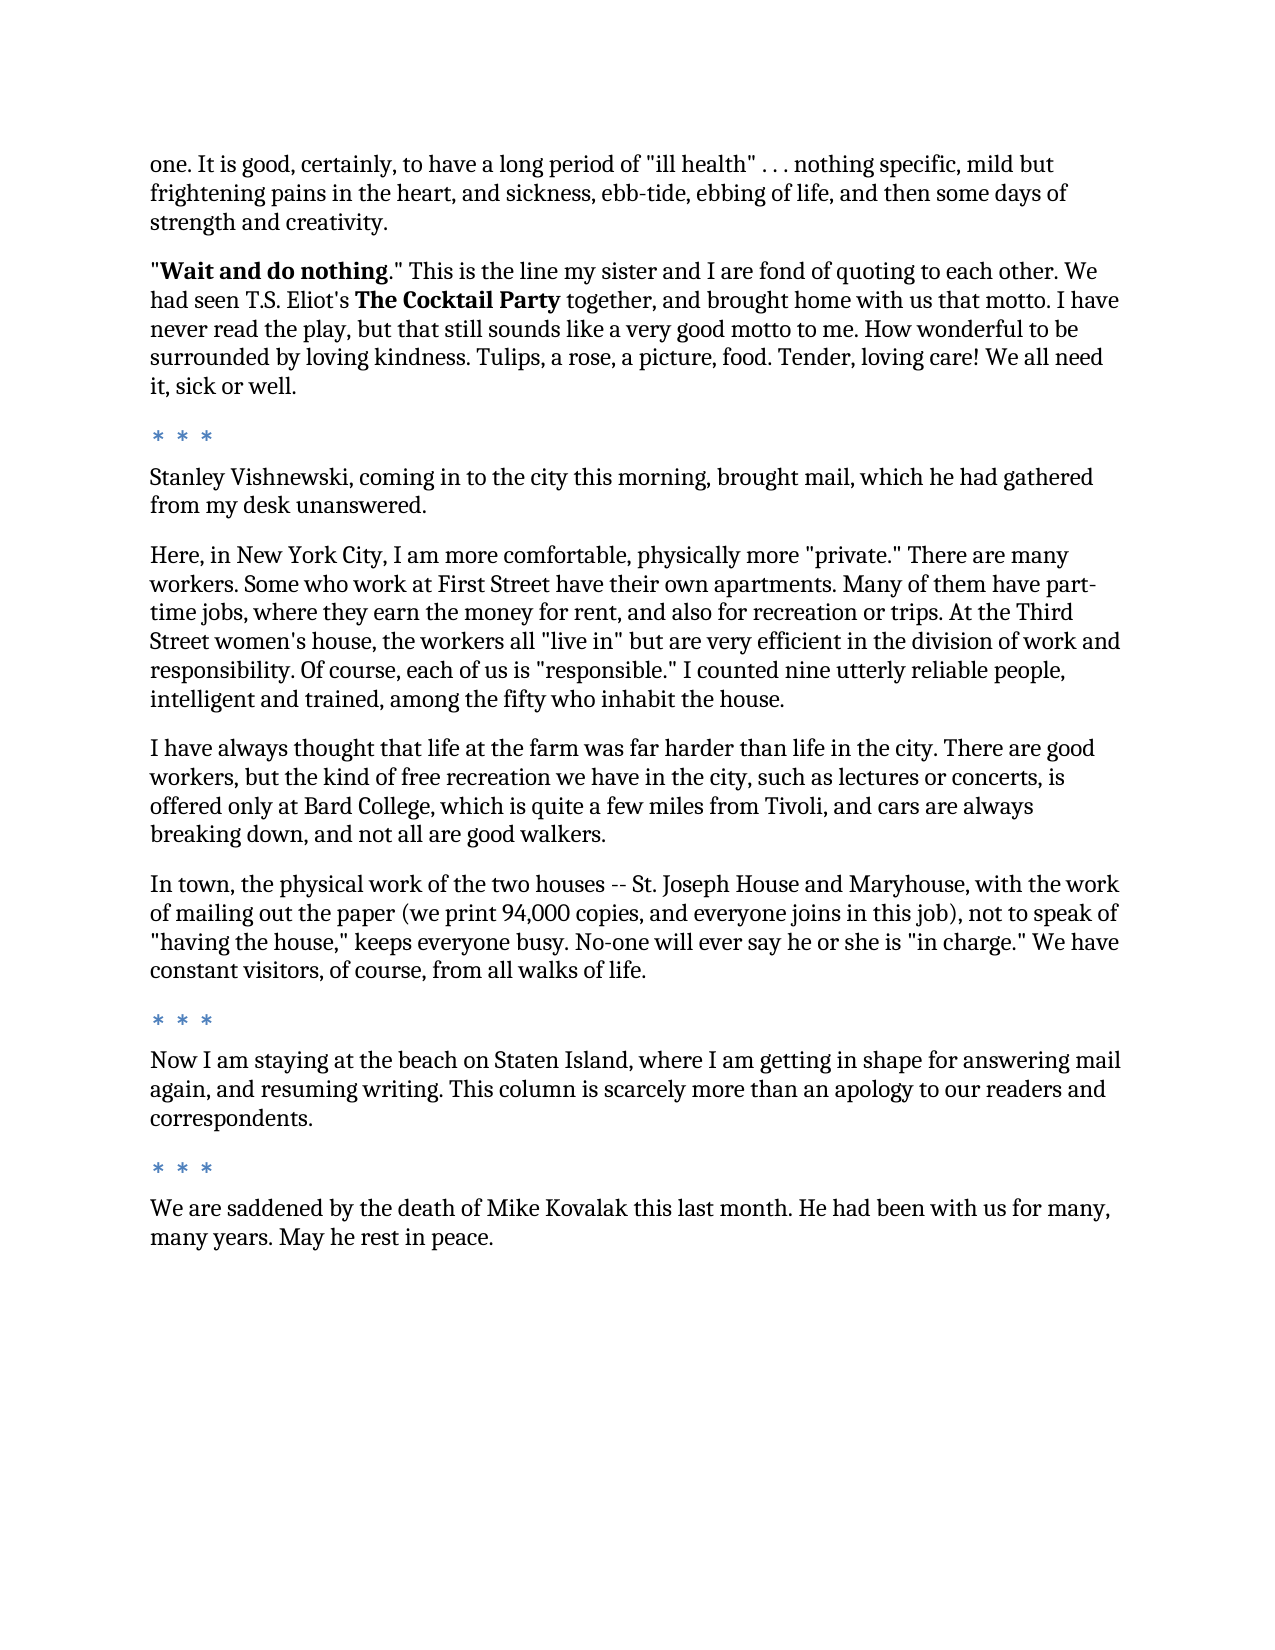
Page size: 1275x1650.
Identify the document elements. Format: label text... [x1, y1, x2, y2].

subtitle * * * [150, 1153, 1125, 1194]
text Now I am staying at the beach on Staten Island, where I am getting in shape for answering mail again, and resuming writing. This column is scarcely more than an apology to our readers and correspondents. [150, 1046, 1125, 1133]
text We are saddened by the death of Mike Kovalak this last month. He had been with us for many, many years. May he rest in peace. [150, 1194, 1125, 1252]
text In town, the physical work of the two houses -- St. Joseph House and Maryhouse, with the work of mailing out the paper (we print 94,000 copies, and everyone joins in this job), not to speak of "having the house," keeps everyone busy. No-one will ever say he or she is "in charge." We have constant visitors, of course, from all walks of life. [150, 870, 1125, 985]
text "Wait and do nothing." This is the line my sister and I are fond of quoting to each other. We had seen T.S. Eliot's The Cocktail Party together, and brought home with us that motto. I have never read the play, but that still sounds like a very good motto to me. How wonderful to be surrounded by loving kindness. Tulips, a rose, a picture, food. Tender, loving care! We all need it, sick or well. [150, 257, 1125, 401]
subtitle * * * [150, 1006, 1125, 1046]
text Here, in New York City, I am more comfortable, physically more "private." There are many workers. Some who work at First Street have their own apartments. Many of them have part-time jobs, where they earn the money for rent, and also for recreation or trips. At the Third Street women's house, the workers all "live in" but are very efficient in the division of work and responsibility. Of course, each of us is "responsible." I counted nine utterly reliable people, intelligent and trained, among the fifty who inhabit the house. [150, 541, 1125, 713]
text Stanley Vishnewski, coming in to the city this morning, brought mail, which he had gathered from my desk unanswered. [150, 462, 1125, 520]
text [150, 150, 1125, 236]
text I have always thought that life at the farm was far harder than life in the city. There are good workers, but the kind of free recreation we have in the city, such as lectures or concerts, is offered only at Bard College, which is quite a few miles from Tivoli, and cars are always breaking down, and not all are good walkers. [150, 734, 1125, 849]
subtitle * * * [150, 422, 1125, 462]
